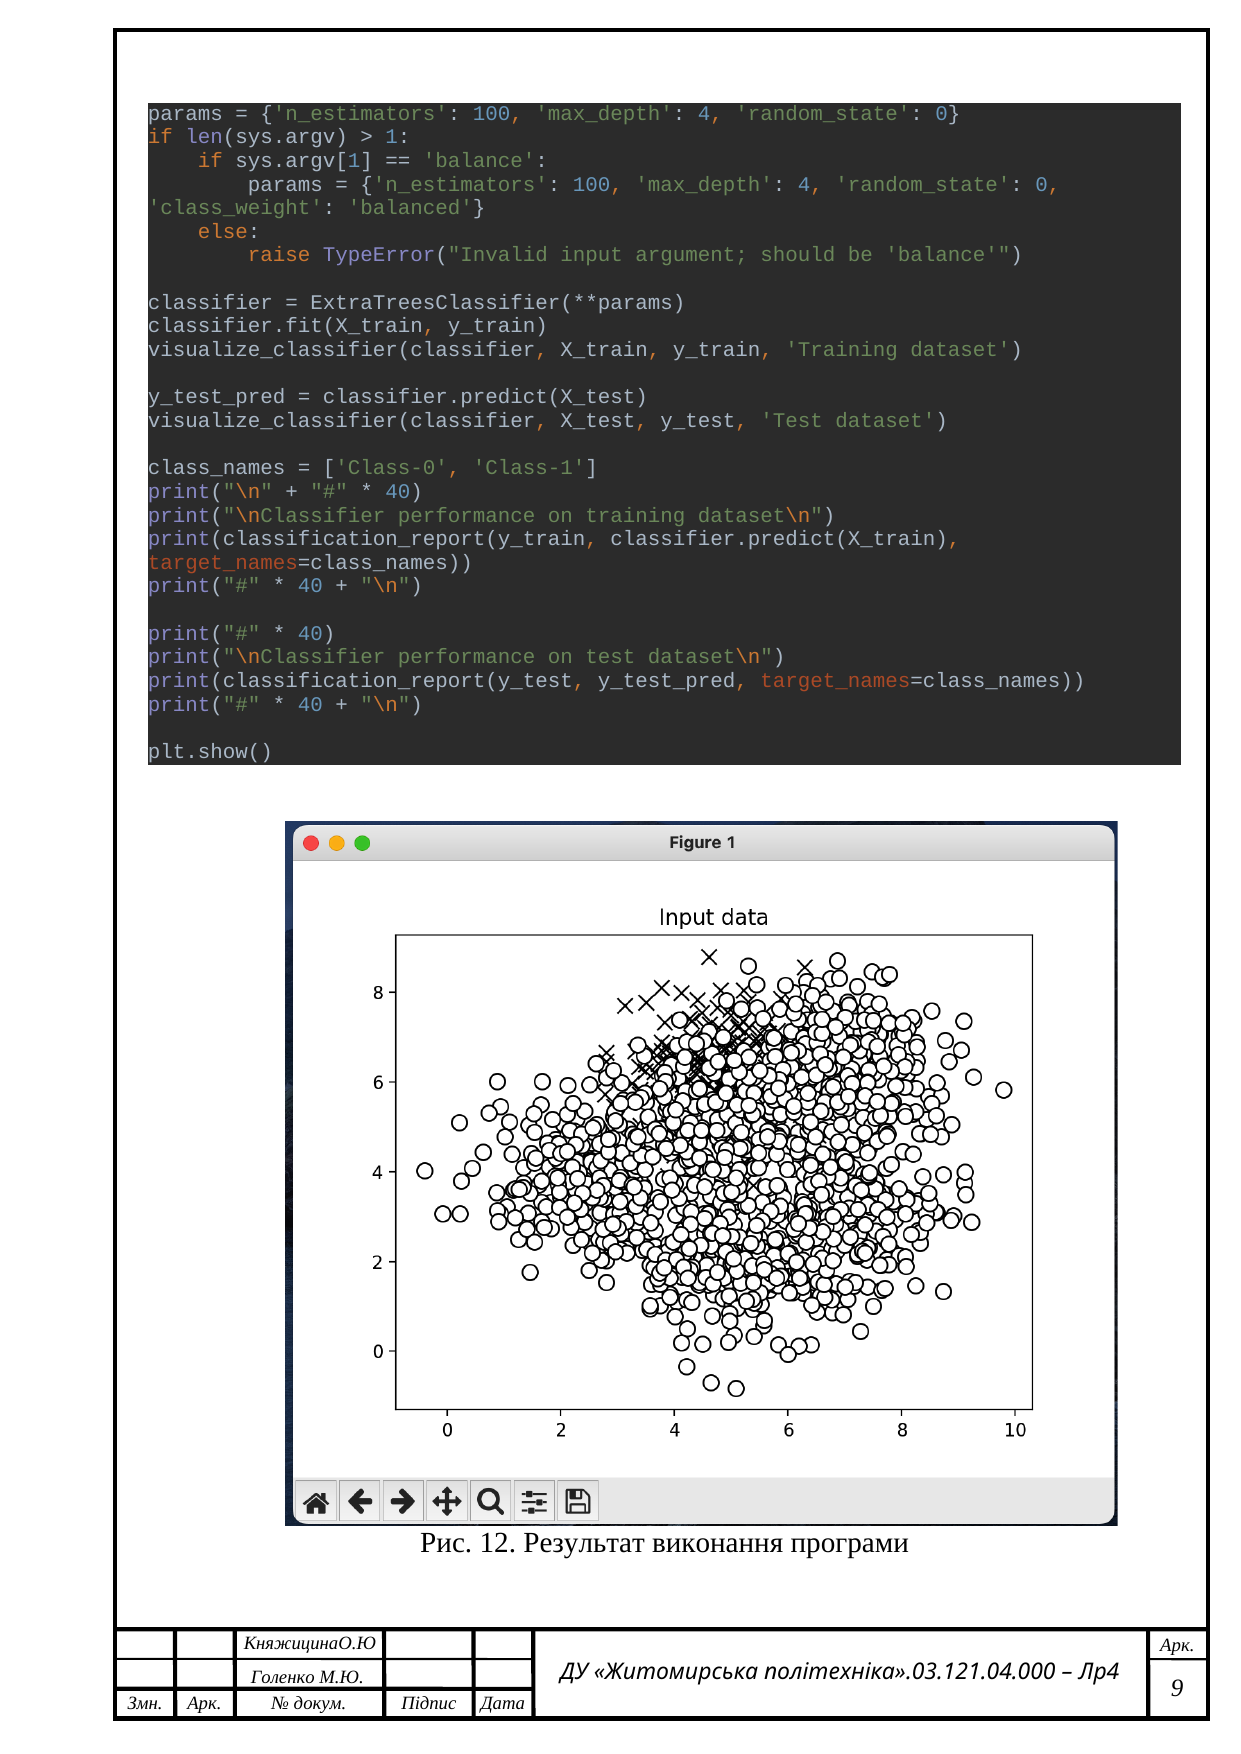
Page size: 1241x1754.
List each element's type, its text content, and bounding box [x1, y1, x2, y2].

text Рис. 12. Результат виконання програми [148, 1526, 1181, 1559]
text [148, 103, 1181, 765]
picture [285, 821, 1118, 1526]
